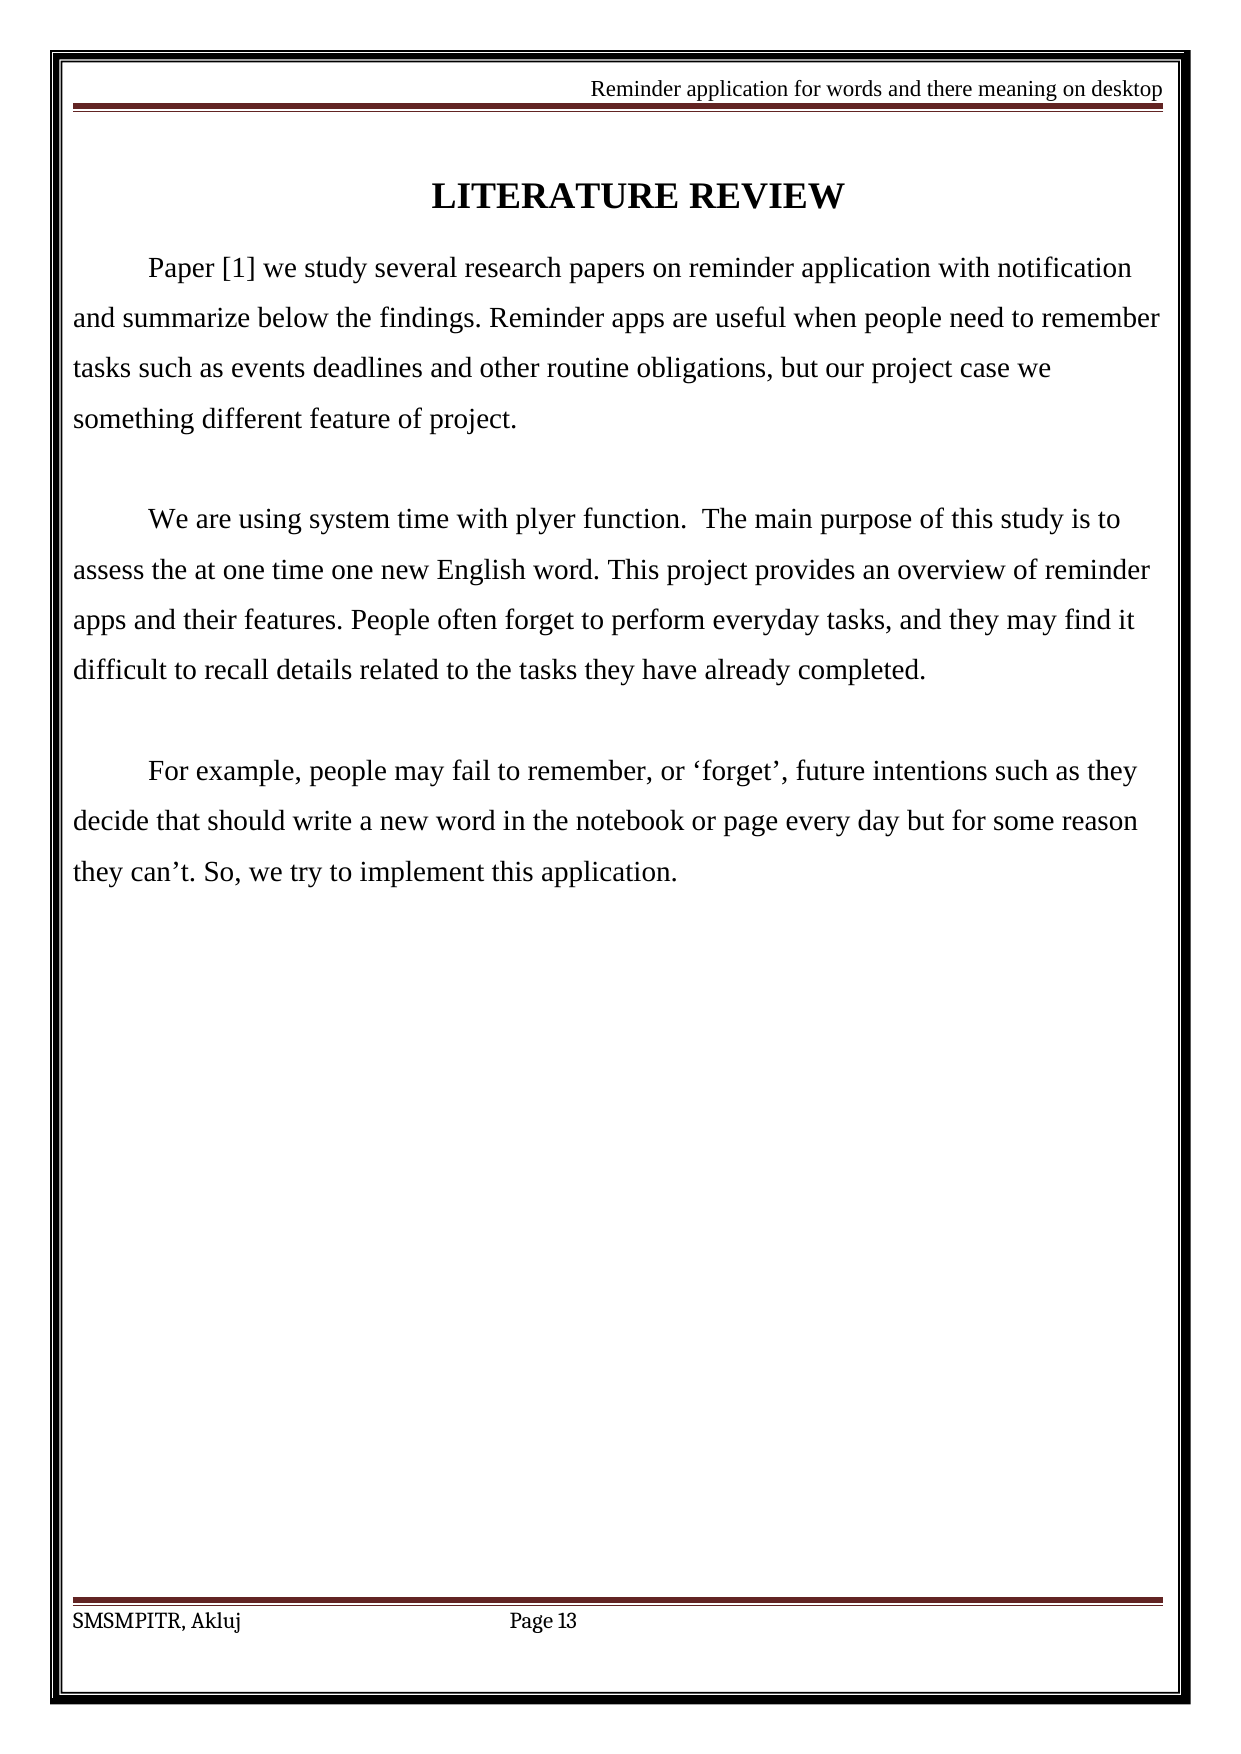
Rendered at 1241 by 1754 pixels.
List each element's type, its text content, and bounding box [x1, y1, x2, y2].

text Paper [1] we study several research papers on reminder application with notification and summarize below the findings. Reminder apps are useful when people need to remember tasks such as events deadlines and other routine obligations, but our project case we something different feature of project. [73, 250, 1163, 434]
text We are using system time with plyer function. The main purpose of this study is to assess the at one time one new English word. This project provides an overview of reminder apps and their features. People often forget to perform everyday tasks, and they may find it difficult to recall details related to the tasks they have already completed. [73, 502, 1163, 686]
subtitle LITERATURE REVIEW [421, 173, 856, 216]
text For example, people may fail to remember, or ‘forget’, future intentions such as they decide that should write a new word in the notebook or page every day but for some reason they can’t. So, we try to implement this application. [73, 753, 1163, 887]
